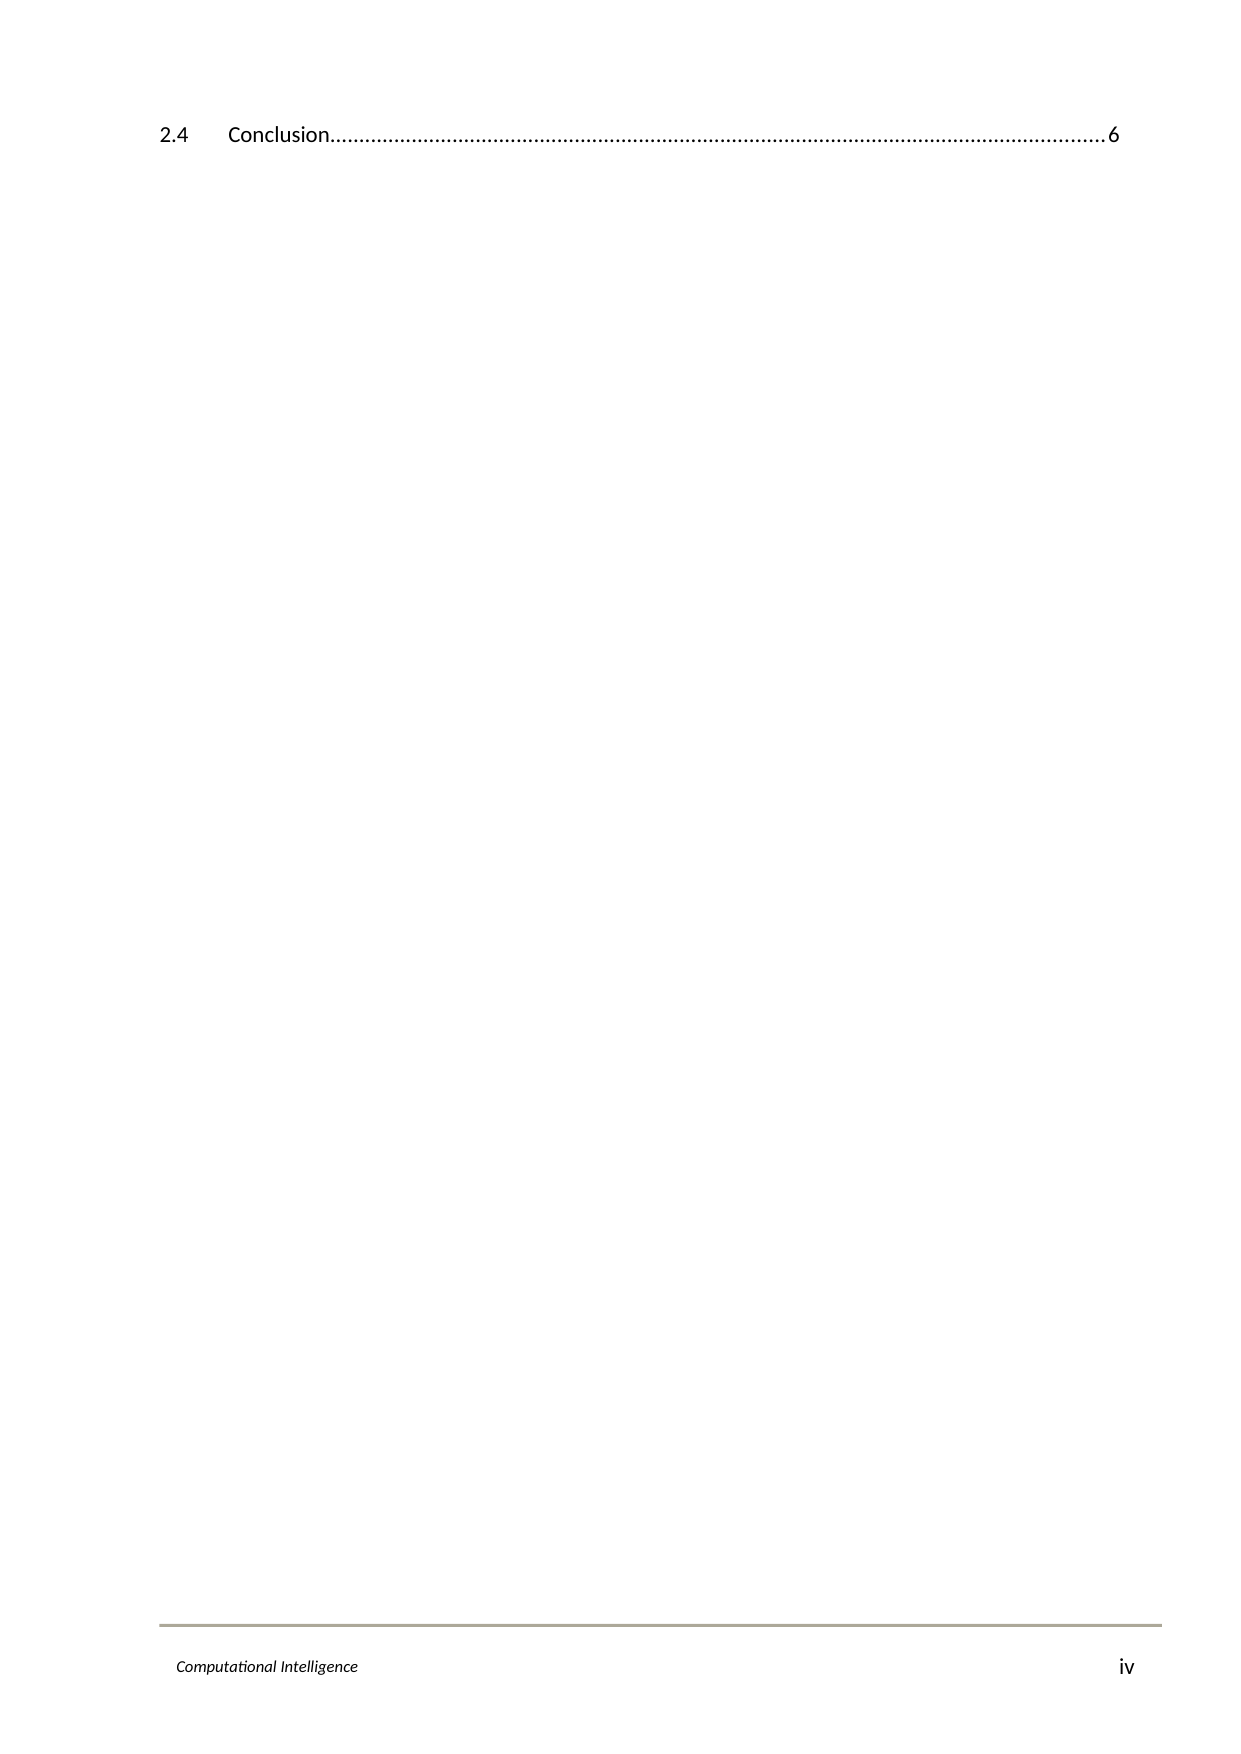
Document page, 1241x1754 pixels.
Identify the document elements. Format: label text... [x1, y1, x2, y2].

text 2.4 Conclusion 6 [159, 120, 1120, 148]
